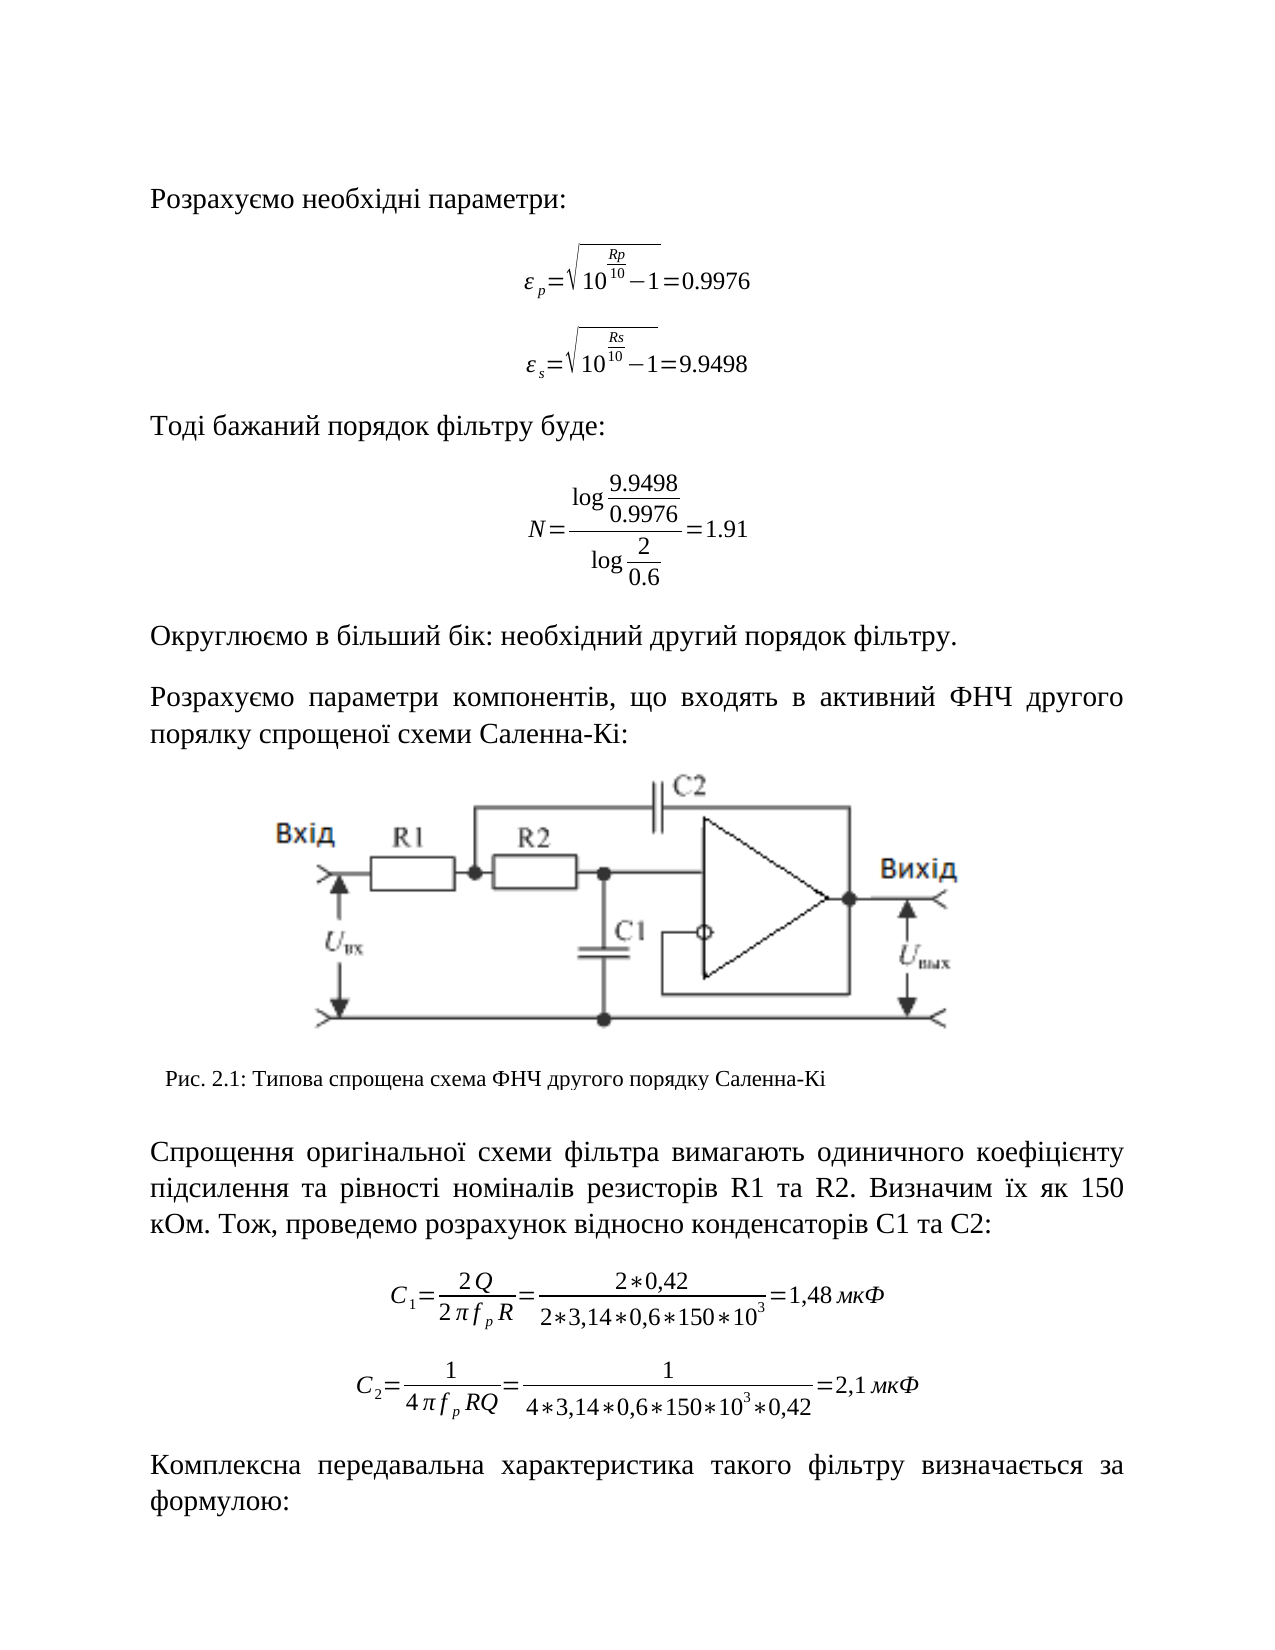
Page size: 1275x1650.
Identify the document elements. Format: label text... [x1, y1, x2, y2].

text Розрахуємо необхідні параметри: [150, 181, 1125, 215]
text Комплексна передавальна характеристика такого фільтру визначається за формулою: [150, 1447, 1125, 1517]
text Округлюємо в більший бік: необхідний другий порядок фільтру. [150, 618, 1125, 652]
text Розрахуємо параметри компонентів, що входять в активний ФНЧ другого порялку спрощеної схеми Саленна-Кі: [150, 679, 1125, 749]
text Спрощення оригінальної схеми фільтра вимагають одиничного коефіцієнту підсилення та рівності номіналів резисторів R1 та R2. Визначим їх як 150 кОм. Тож, проведемо розрахунок відносно конденсаторів C1 та C2: [150, 1134, 1125, 1239]
text Тоді бажаний порядок фільтру буде: [150, 408, 1125, 442]
picture [269, 764, 1006, 1043]
